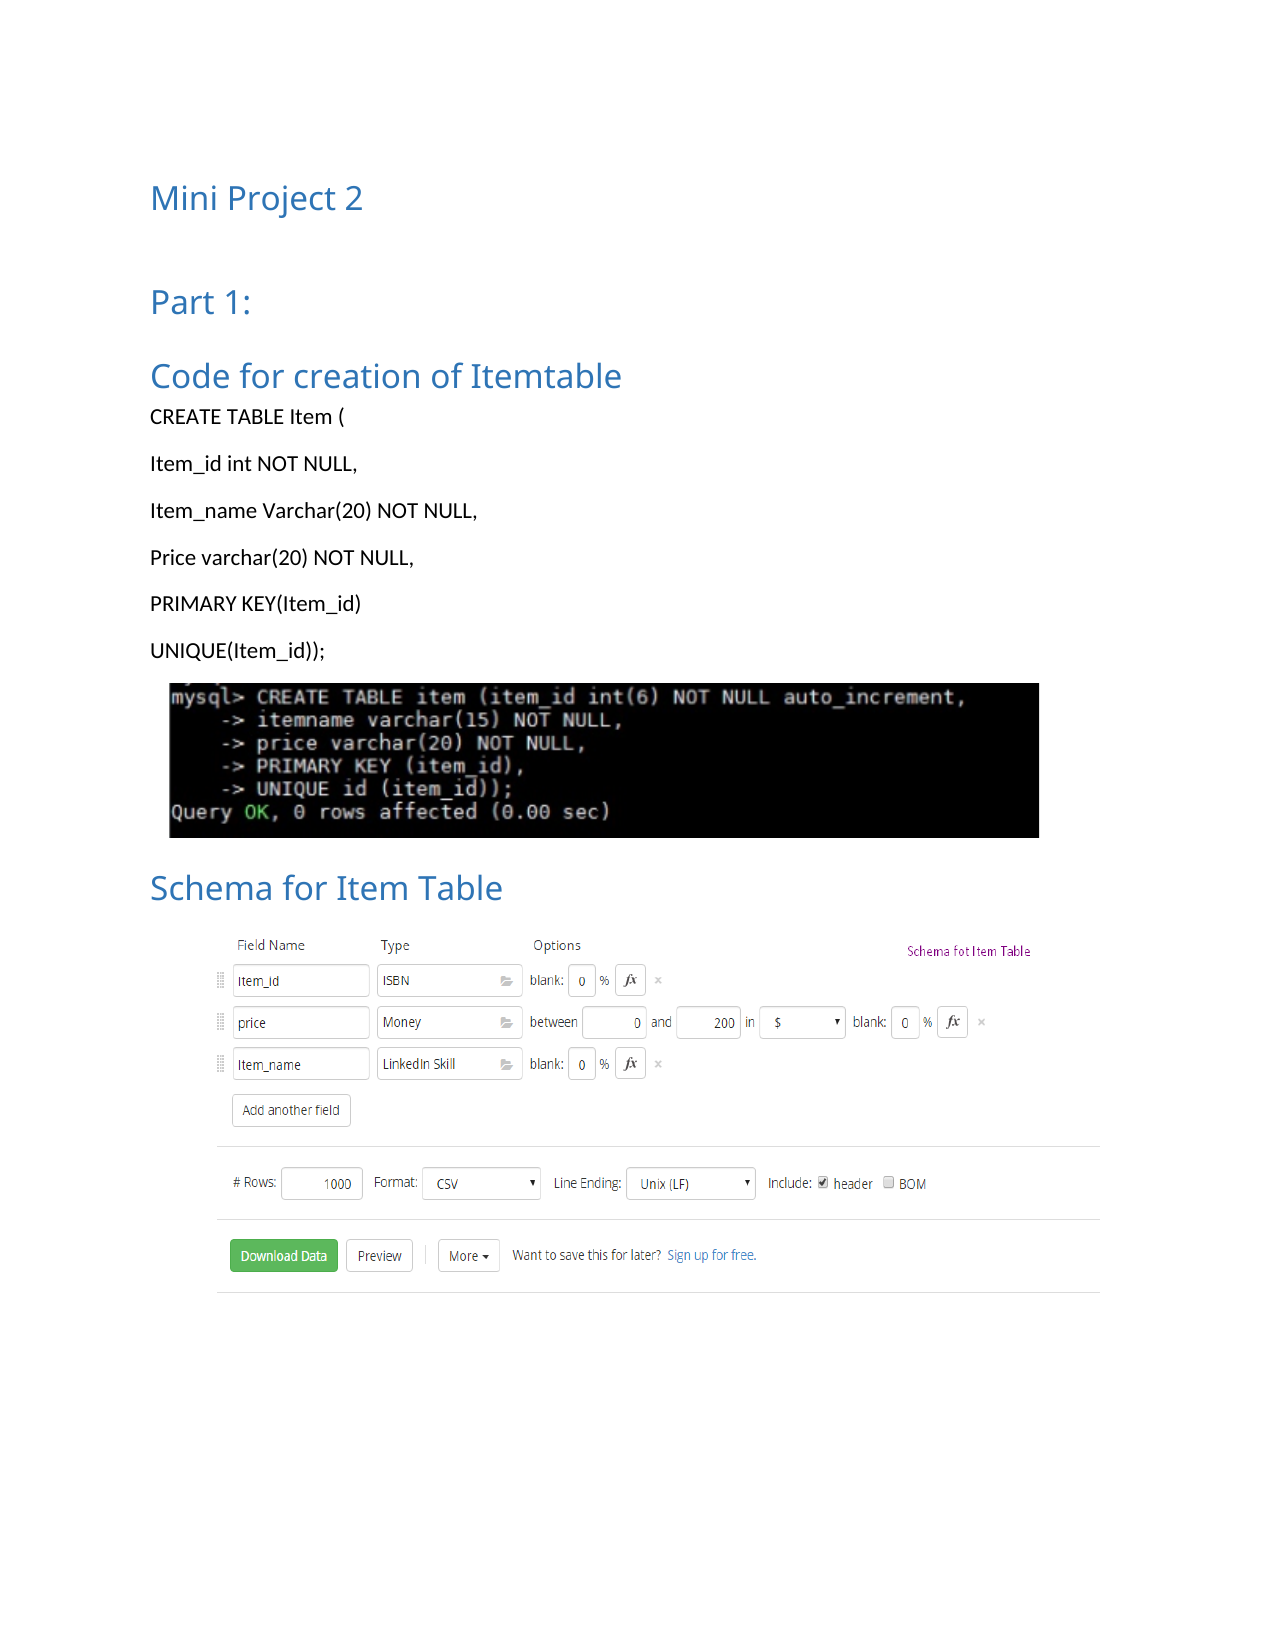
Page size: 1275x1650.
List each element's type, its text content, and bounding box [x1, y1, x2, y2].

subtitle Part 1: [150, 279, 1125, 324]
text CREATE TABLE Item ( [150, 402, 1125, 430]
subtitle Code for creation of Itemtable [150, 353, 1125, 398]
subtitle Mini Project 2 [150, 175, 1125, 220]
text Price varchar(20) NOT NULL, [150, 543, 1125, 571]
text UNIQUE(Item_id)); [150, 636, 1125, 664]
subtitle Schema for Item Table [150, 865, 1125, 911]
text Item_name Varchar(20) NOT NULL, [150, 496, 1125, 524]
text Item_id int NOT NULL, [150, 449, 1125, 477]
text PRIMARY KEY(Item_id) [150, 589, 1125, 618]
